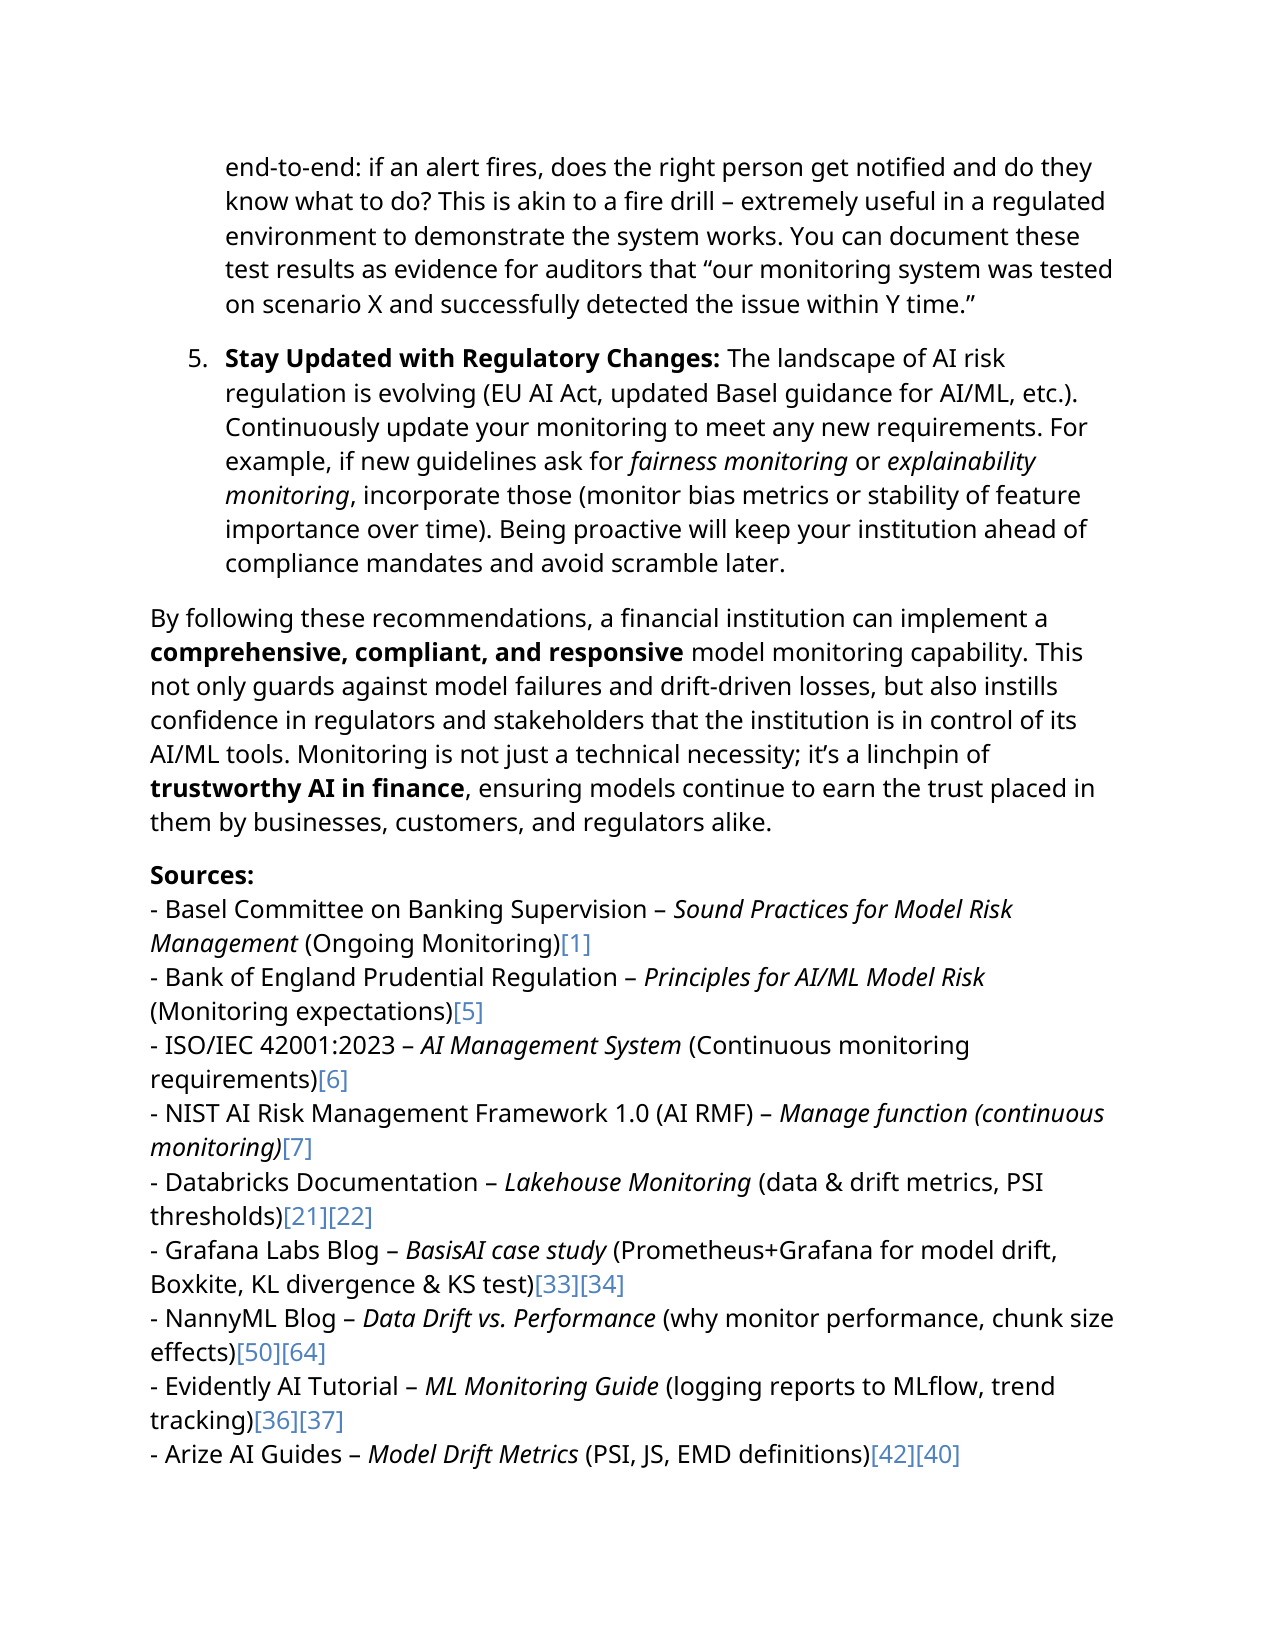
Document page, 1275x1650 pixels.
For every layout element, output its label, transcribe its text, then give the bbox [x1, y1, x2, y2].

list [187, 150, 1125, 320]
text By following these recommendations, a financial institution can implement a comprehensive, compliant, and responsive model monitoring capability. This not only guards against model failures and drift-driven losses, but also instills confidence in regulators and stakeholders that the institution is in control of its AI/ML tools. Monitoring is not just a technical necessity; it’s a linchpin of trustworthy AI in finance, ensuring models continue to earn the trust placed in them by businesses, customers, and regulators alike. [150, 600, 1125, 839]
list Stay Updated with Regulatory Changes: The landscape of AI risk regulation is evolving (EU AI Act, updated Basel guidance for AI/ML, etc.). Continuously update your monitoring to meet any new requirements. For example, if new guidelines ask for fairness monitoring or explainability monitoring, incorporate those (monitor bias metrics or stability of feature importance over time). Being proactive will keep your institution ahead of compliance mandates and avoid scramble later. [187, 341, 1125, 579]
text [150, 858, 1125, 1471]
